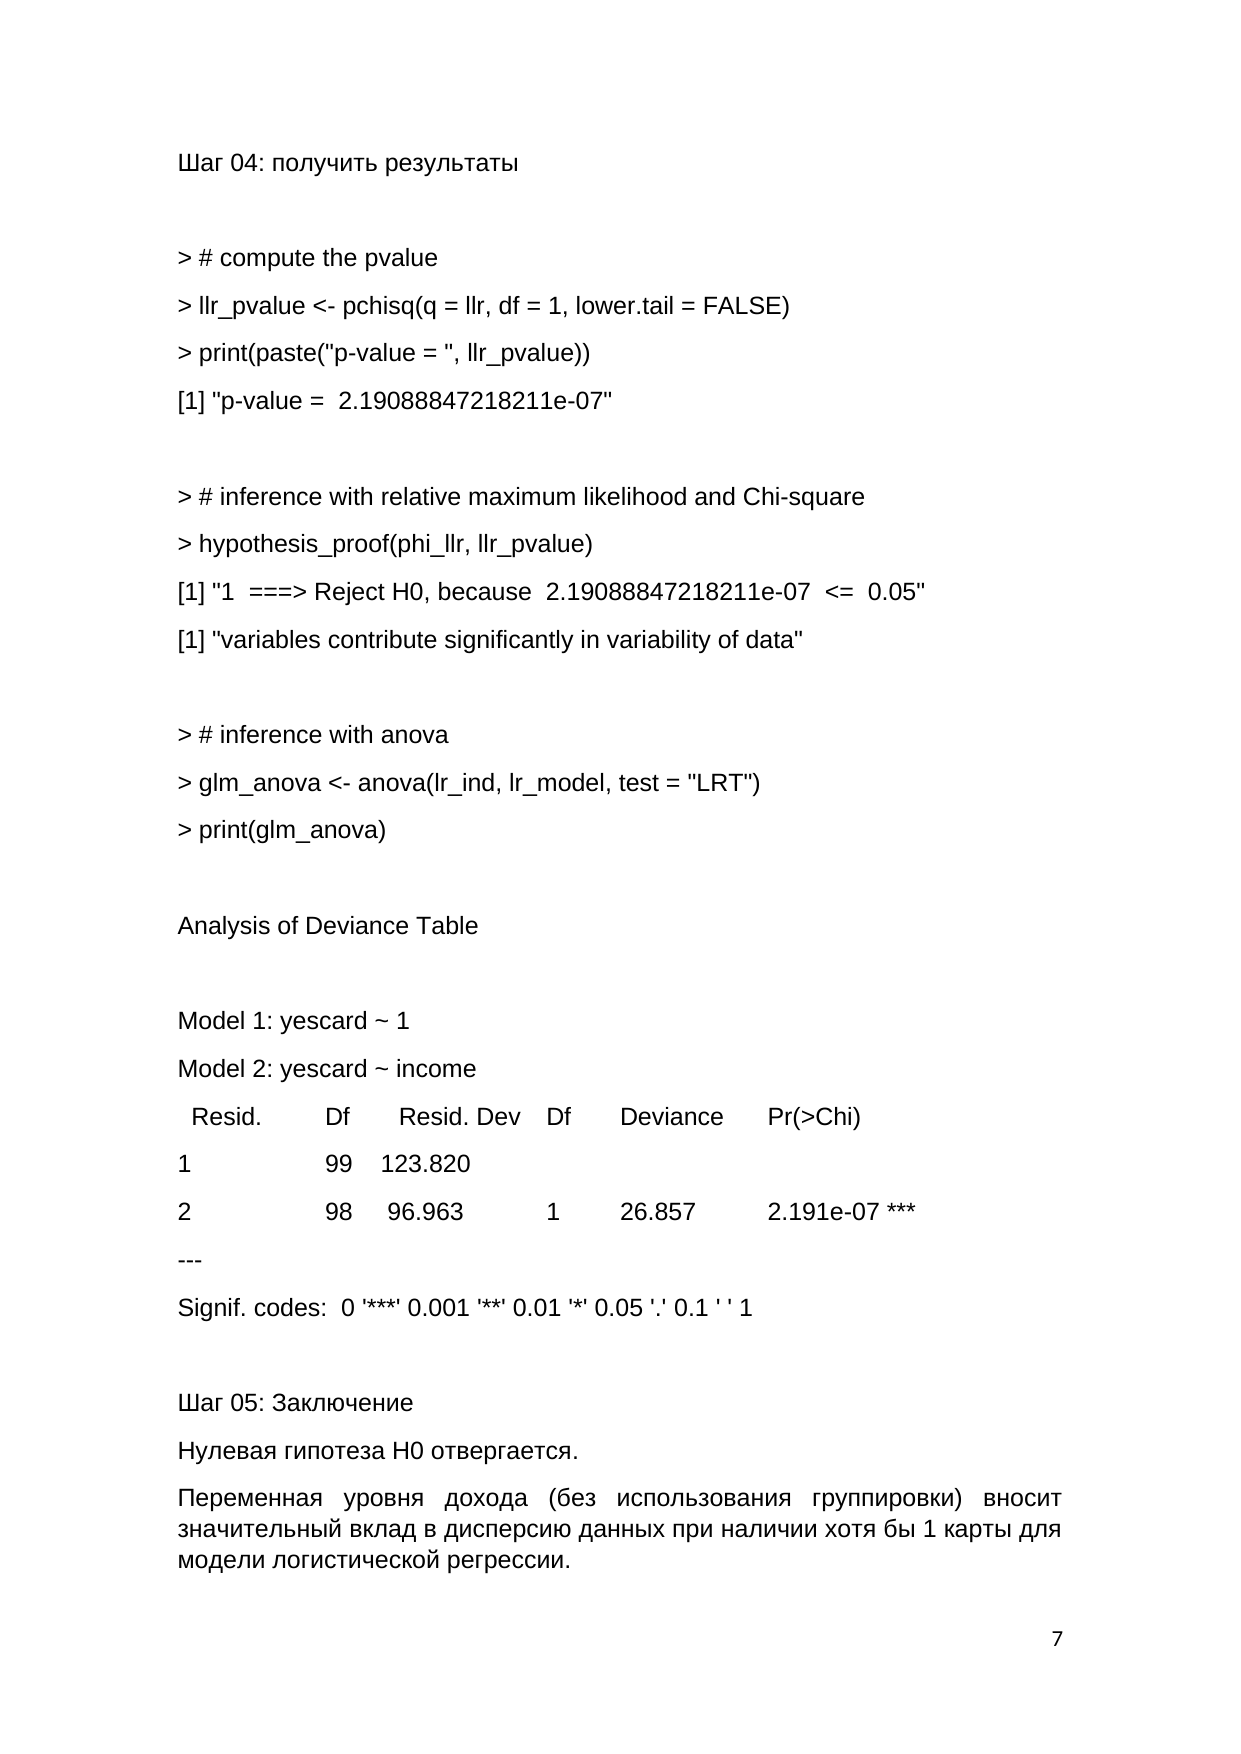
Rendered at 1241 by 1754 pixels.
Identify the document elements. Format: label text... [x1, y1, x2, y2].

text Переменная уровня дохода (без использования группировки) вносит значительный вклад в дисперсию данных при наличии хотя бы 1 карты для модели логистической регрессии. [177, 1483, 1063, 1574]
text Signif. codes: 0 '***' 0.001 '**' 0.01 '*' 0.05 '.' 0.1 ' ' 1 [177, 1293, 1063, 1321]
text 1 99 123.820 [177, 1149, 1063, 1178]
text Model 2: yescard ~ income [177, 1054, 1063, 1083]
text Resid. Df Resid. Dev Df Deviance Pr(>Chi) [177, 1102, 1063, 1131]
text > # inference with relative maximum likelihood and Chi-square [177, 482, 1063, 510]
text > print(paste("p-value = ", llr_pvalue)) [177, 338, 1063, 367]
text Analysis of Deviance Table [177, 911, 1063, 940]
text > # compute the pvalue [177, 243, 1063, 272]
text > print(glm_anova) [177, 816, 1063, 844]
text Шаг 05: Заключение [177, 1388, 1063, 1417]
text Нулевая гипотеза H0 отвергается. [177, 1436, 1063, 1464]
text > glm_anova <- anova(lr_ind, lr_model, test = "LRT") [177, 768, 1063, 797]
text [1] "variables contribute significantly in variability of data" [177, 625, 1063, 653]
text --- [177, 1245, 1063, 1274]
text 2 98 96.963 1 26.857 2.191e-07 *** [177, 1197, 1063, 1226]
text [1] "1 ===> Reject H0, because 2.19088847218211e-07 <= 0.05" [177, 577, 1063, 606]
text [1] "p-value = 2.19088847218211e-07" [177, 386, 1063, 415]
text > hypothesis_proof(phi_llr, llr_pvalue) [177, 529, 1063, 558]
text Шаг 04: получить результаты [177, 148, 1063, 176]
text Model 1: yescard ~ 1 [177, 1006, 1063, 1035]
text > # inference with anova [177, 720, 1063, 749]
text > llr_pvalue <- pchisq(q = llr, df = 1, lower.tail = FALSE) [177, 291, 1063, 319]
